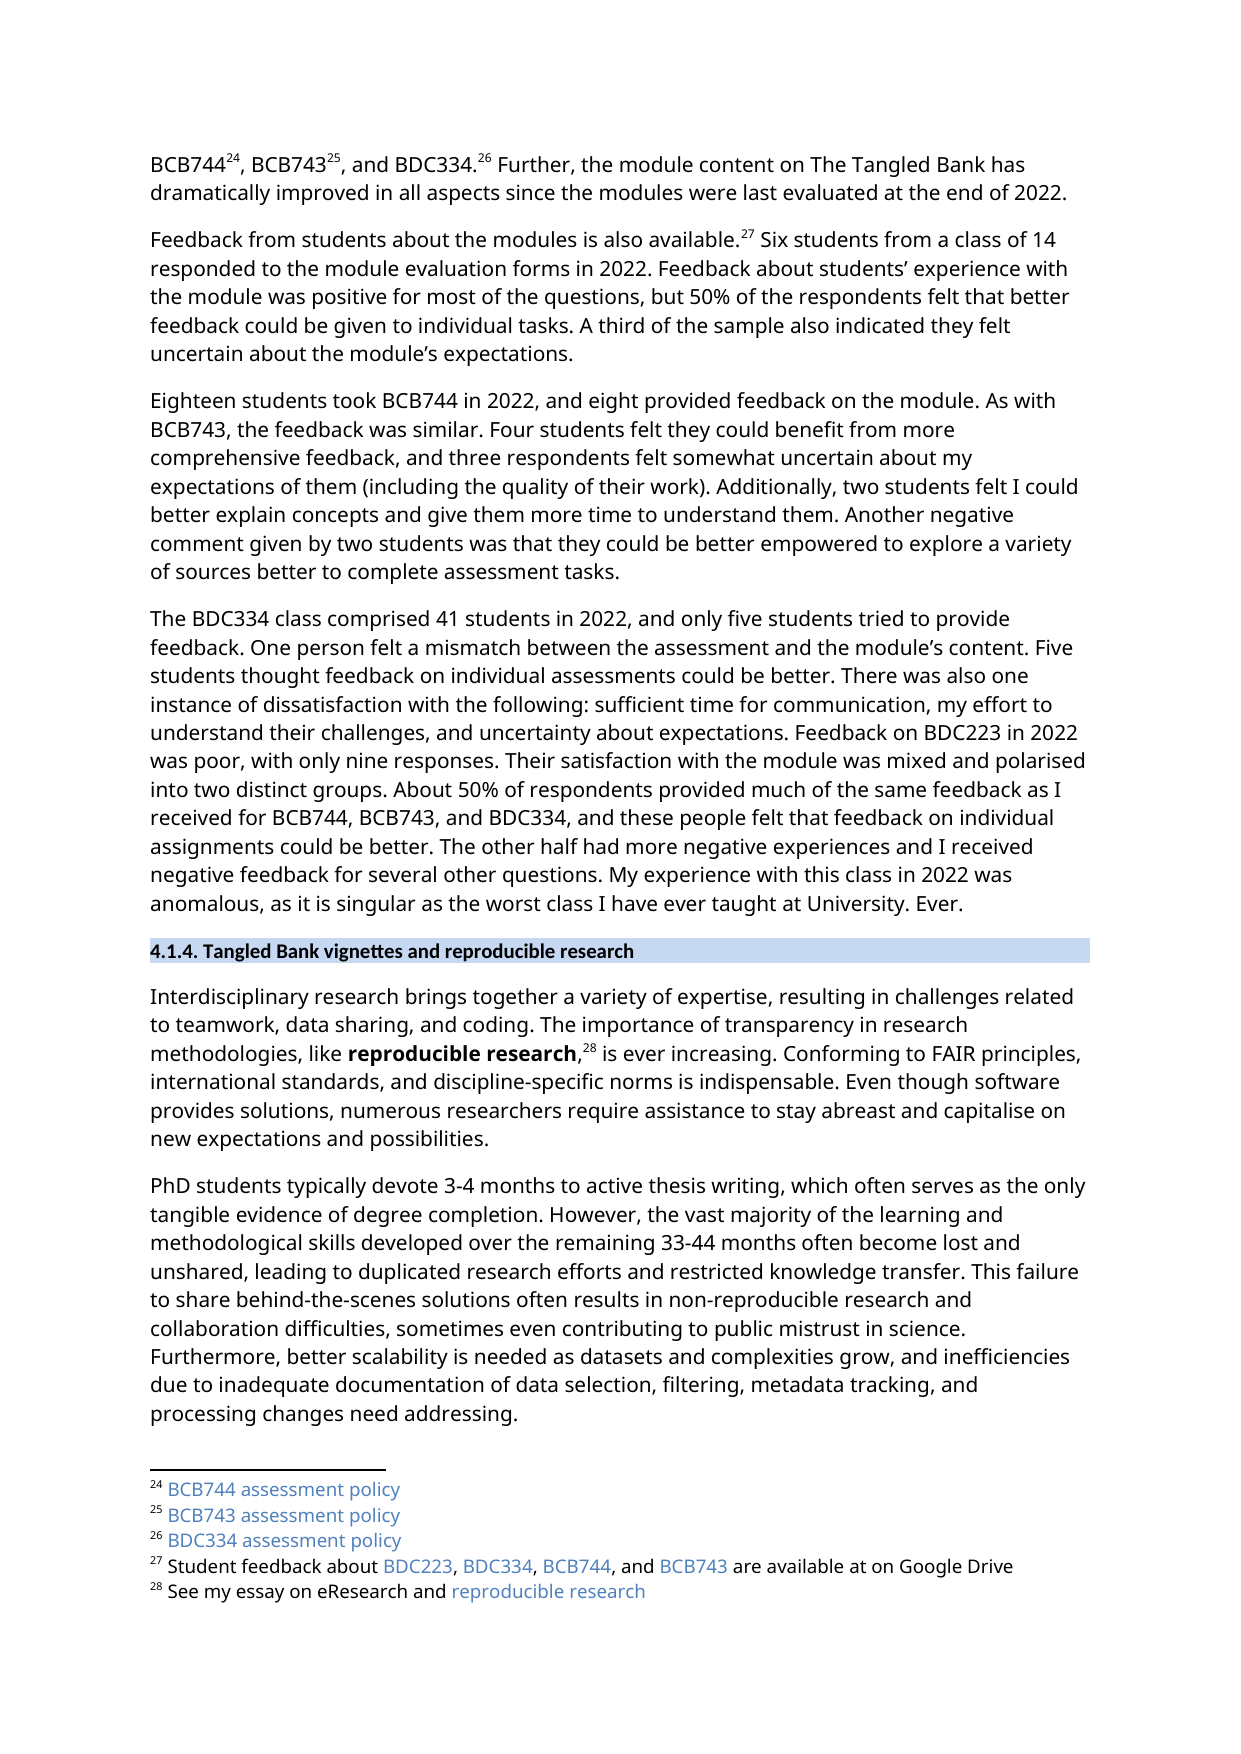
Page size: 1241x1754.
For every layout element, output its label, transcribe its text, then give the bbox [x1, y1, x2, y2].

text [150, 150, 1090, 207]
text Eighteen students took BCB744 in 2022, and eight provided feedback on the module. As with BCB743, the feedback was similar. Four students felt they could benefit from more comprehensive feedback, and three respondents felt somewhat uncertain about my expectations of them (including the quality of their work). Additionally, two students felt I could better explain concepts and give them more time to understand them. Another negative comment given by two students was that they could be better empowered to explore a variety of sources better to complete assessment tasks. [150, 387, 1090, 586]
subtitle 4.1.4. Tangled Bank vignettes and reproducible research [150, 938, 1090, 963]
text The BDC334 class comprised 41 students in 2022, and only five students tried to provide feedback. One person felt a mismatch between the assessment and the module’s content. Five students thought feedback on individual assessments could be better. There was also one instance of dissatisfaction with the following: sufficient time for communication, my effort to understand their challenges, and uncertainty about expectations. Feedback on BDC223 in 2022 was poor, with only nine responses. Their satisfaction with the module was mixed and polarised into two distinct groups. About 50% of respondents provided much of the same feedback as I received for BCB744, BCB743, and BDC334, and these people felt that feedback on individual assignments could be better. The other half had more negative experiences and I received negative feedback for several other questions. My experience with this class in 2022 was anomalous, as it is singular as the worst class I have ever taught at University. Ever. [150, 604, 1090, 917]
text PhD students typically devote 3-4 months to active thesis writing, which often serves as the only tangible evidence of degree completion. However, the vast majority of the learning and methodological skills developed over the remaining 33-44 months often become lost and unshared, leading to duplicated research efforts and restricted knowledge transfer. This failure to share behind-the-scenes solutions often results in non-reproducible research and collaboration difficulties, sometimes even contributing to public mistrust in science. Furthermore, better scalability is needed as datasets and complexities grow, and inefficiencies due to inadequate documentation of data selection, filtering, metadata tracking, and processing changes need addressing. [150, 1172, 1090, 1427]
text Interdisciplinary research brings together a variety of expertise, resulting in challenges related to teamwork, data sharing, and coding. The importance of transparency in research methodologies, like reproducible research, is ever increasing. Conforming to FAIR principles, international standards, and discipline-specific norms is indispensable. Even though software provides solutions, numerous researchers require assistance to stay abreast and capitalise on new expectations and possibilities. [150, 982, 1090, 1153]
text Feedback from students about the modules is also available. Six students from a class of 14 responded to the module evaluation forms in 2022. Feedback about students’ experience with the module was positive for most of the questions, but 50% of the respondents felt that better feedback could be given to individual tasks. A third of the sample also indicated they felt uncertain about the module’s expectations. [150, 226, 1090, 368]
